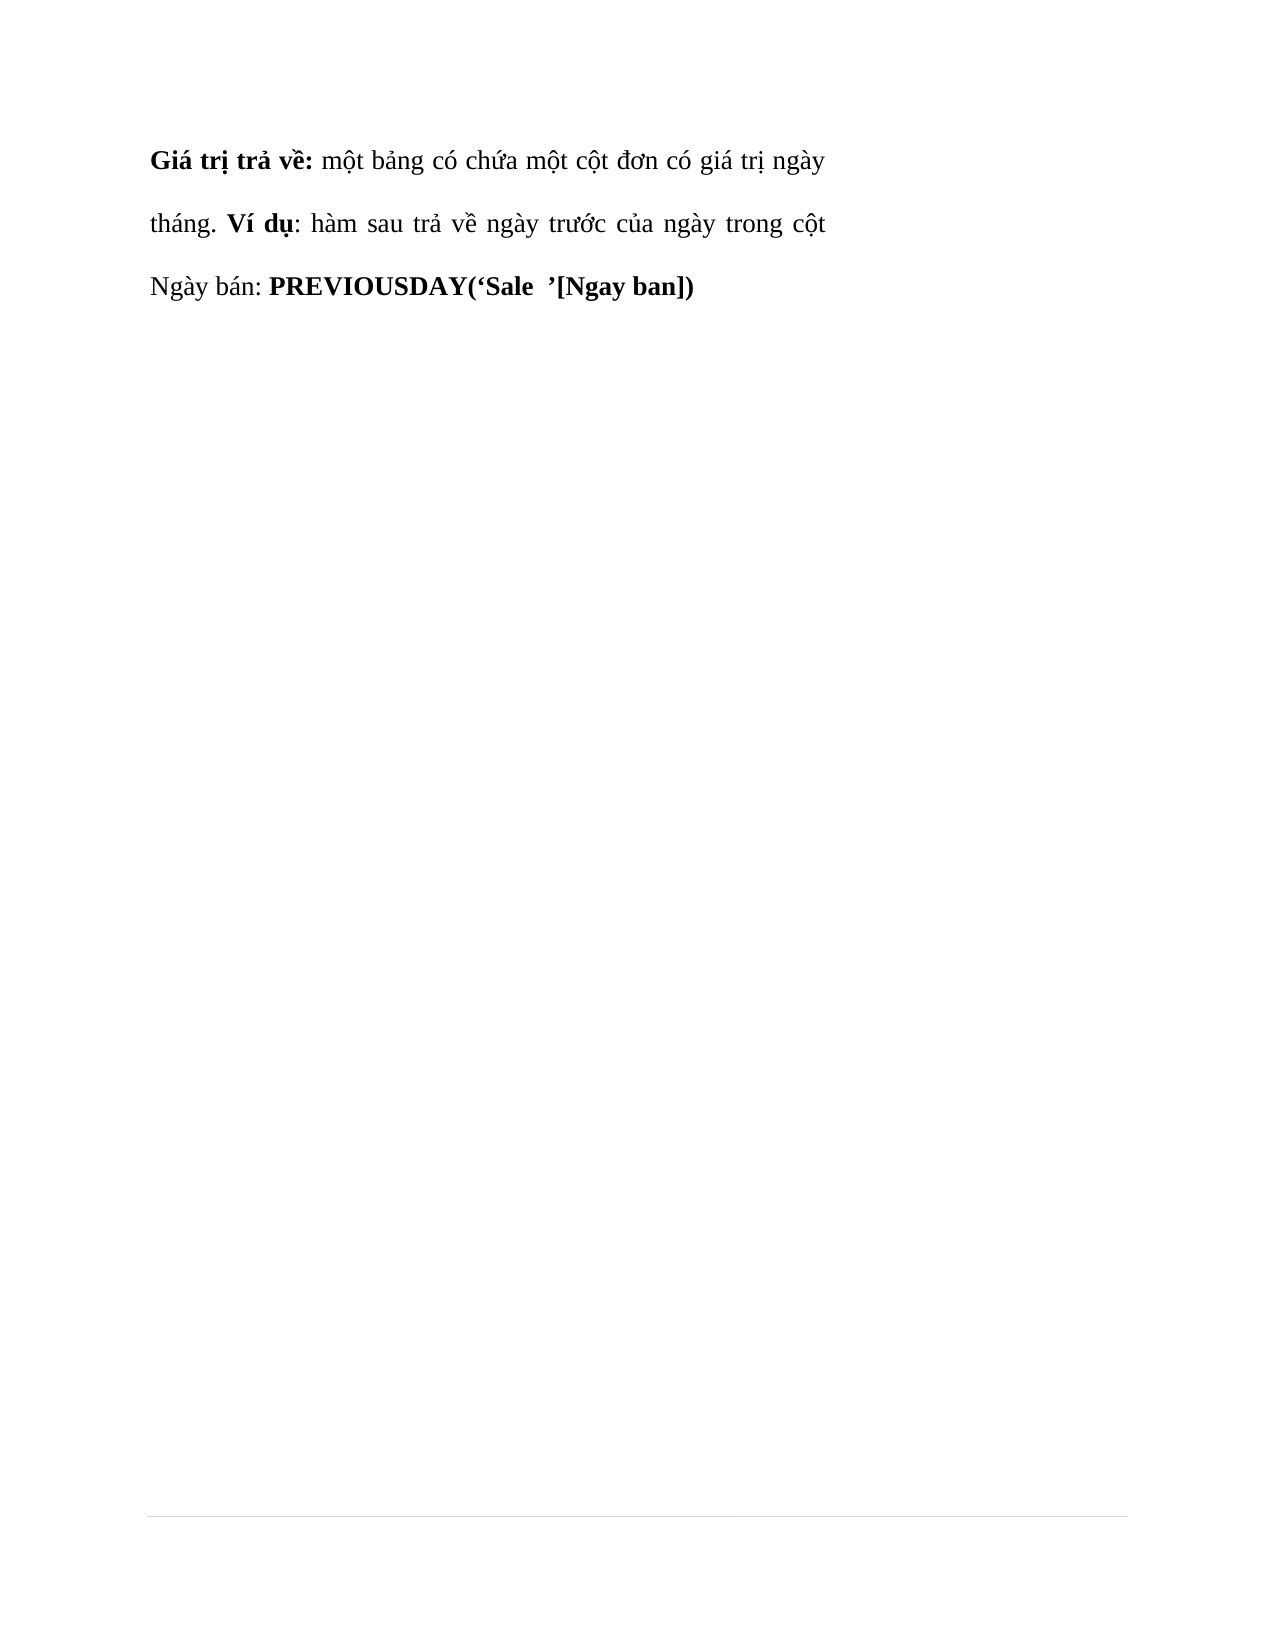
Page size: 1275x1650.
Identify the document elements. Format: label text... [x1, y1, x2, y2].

text Giá trị trả về: một bảng có chứa một cột đơn có giá trị ngày tháng. Ví dụ: hàm sau trả về ngày trước của ngày trong cột Ngày bán: PREVIOUSDAY(‘Sale ’[Ngay ban]) [150, 144, 826, 301]
